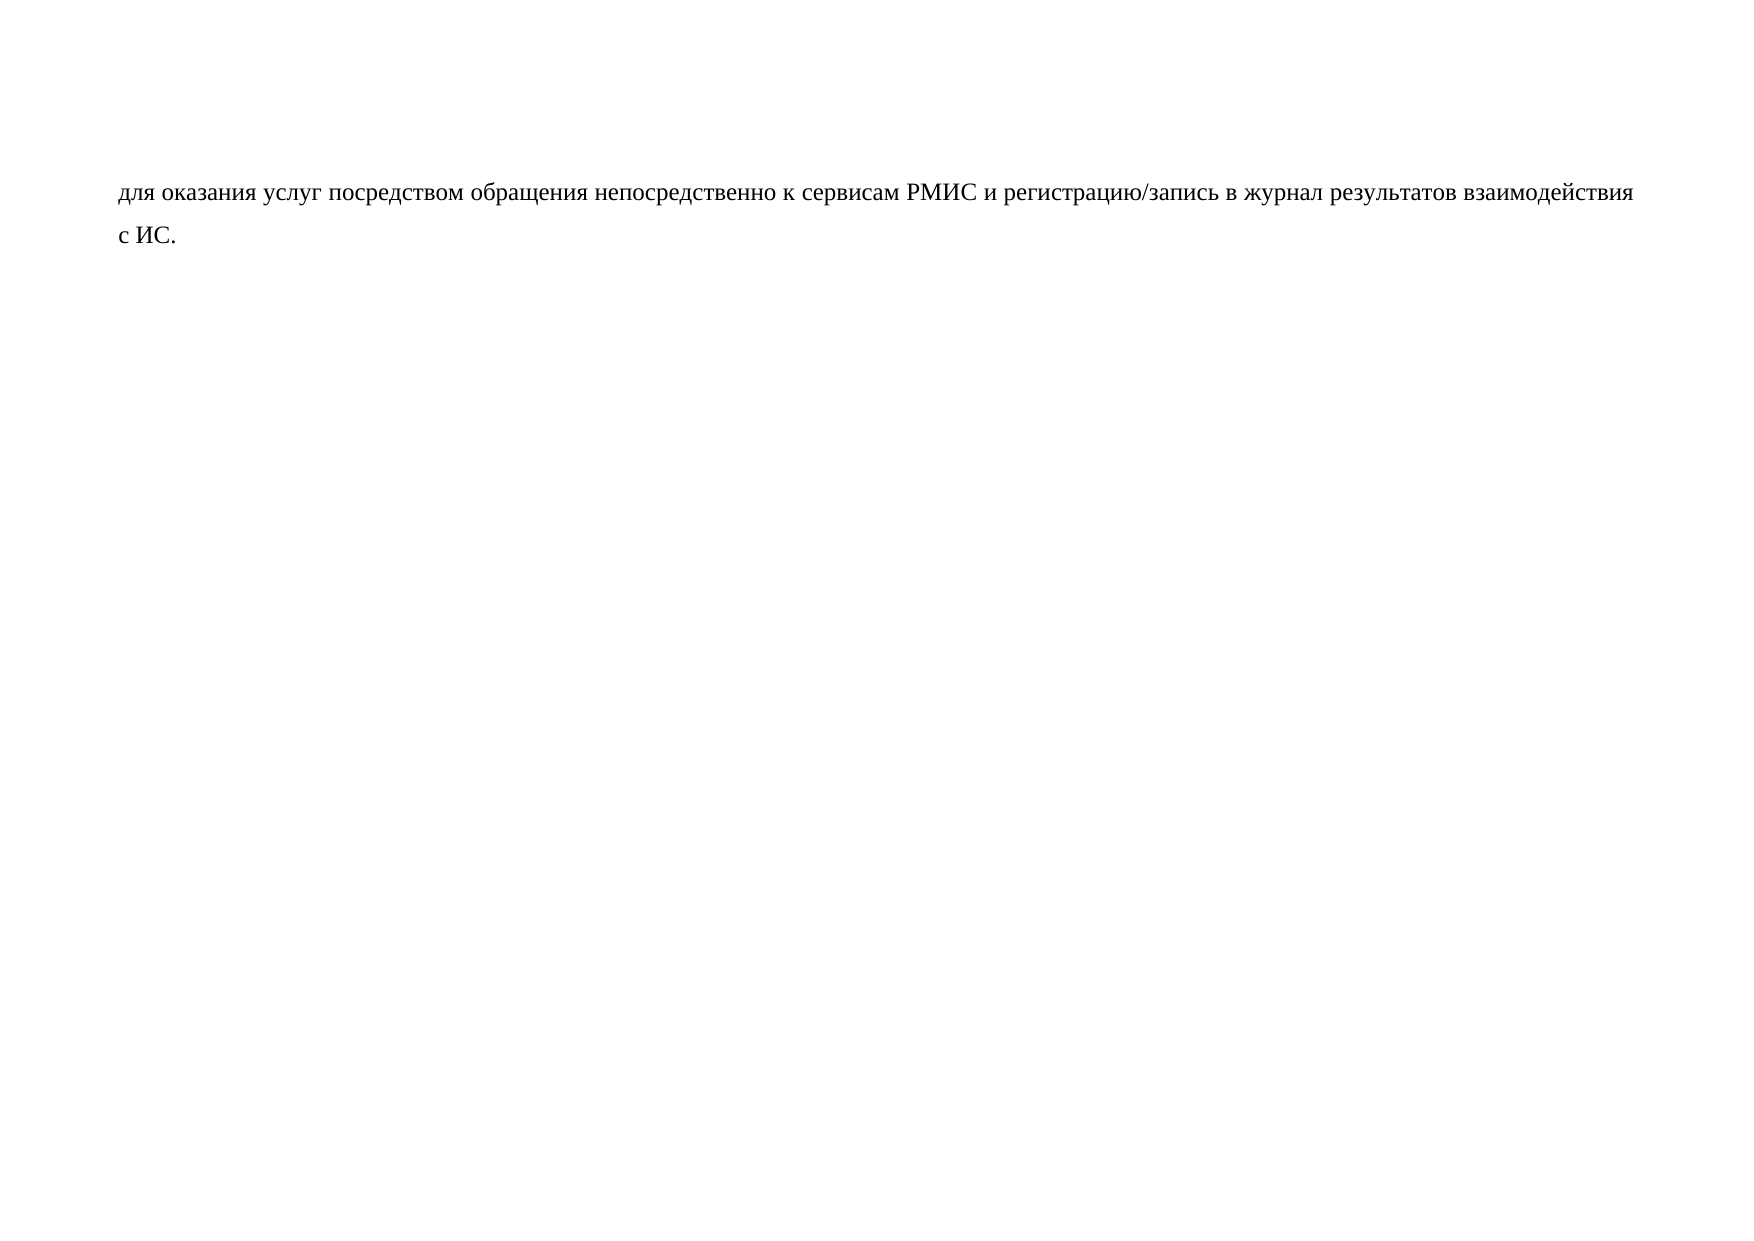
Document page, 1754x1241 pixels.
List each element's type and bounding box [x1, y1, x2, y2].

text [118, 177, 1636, 249]
